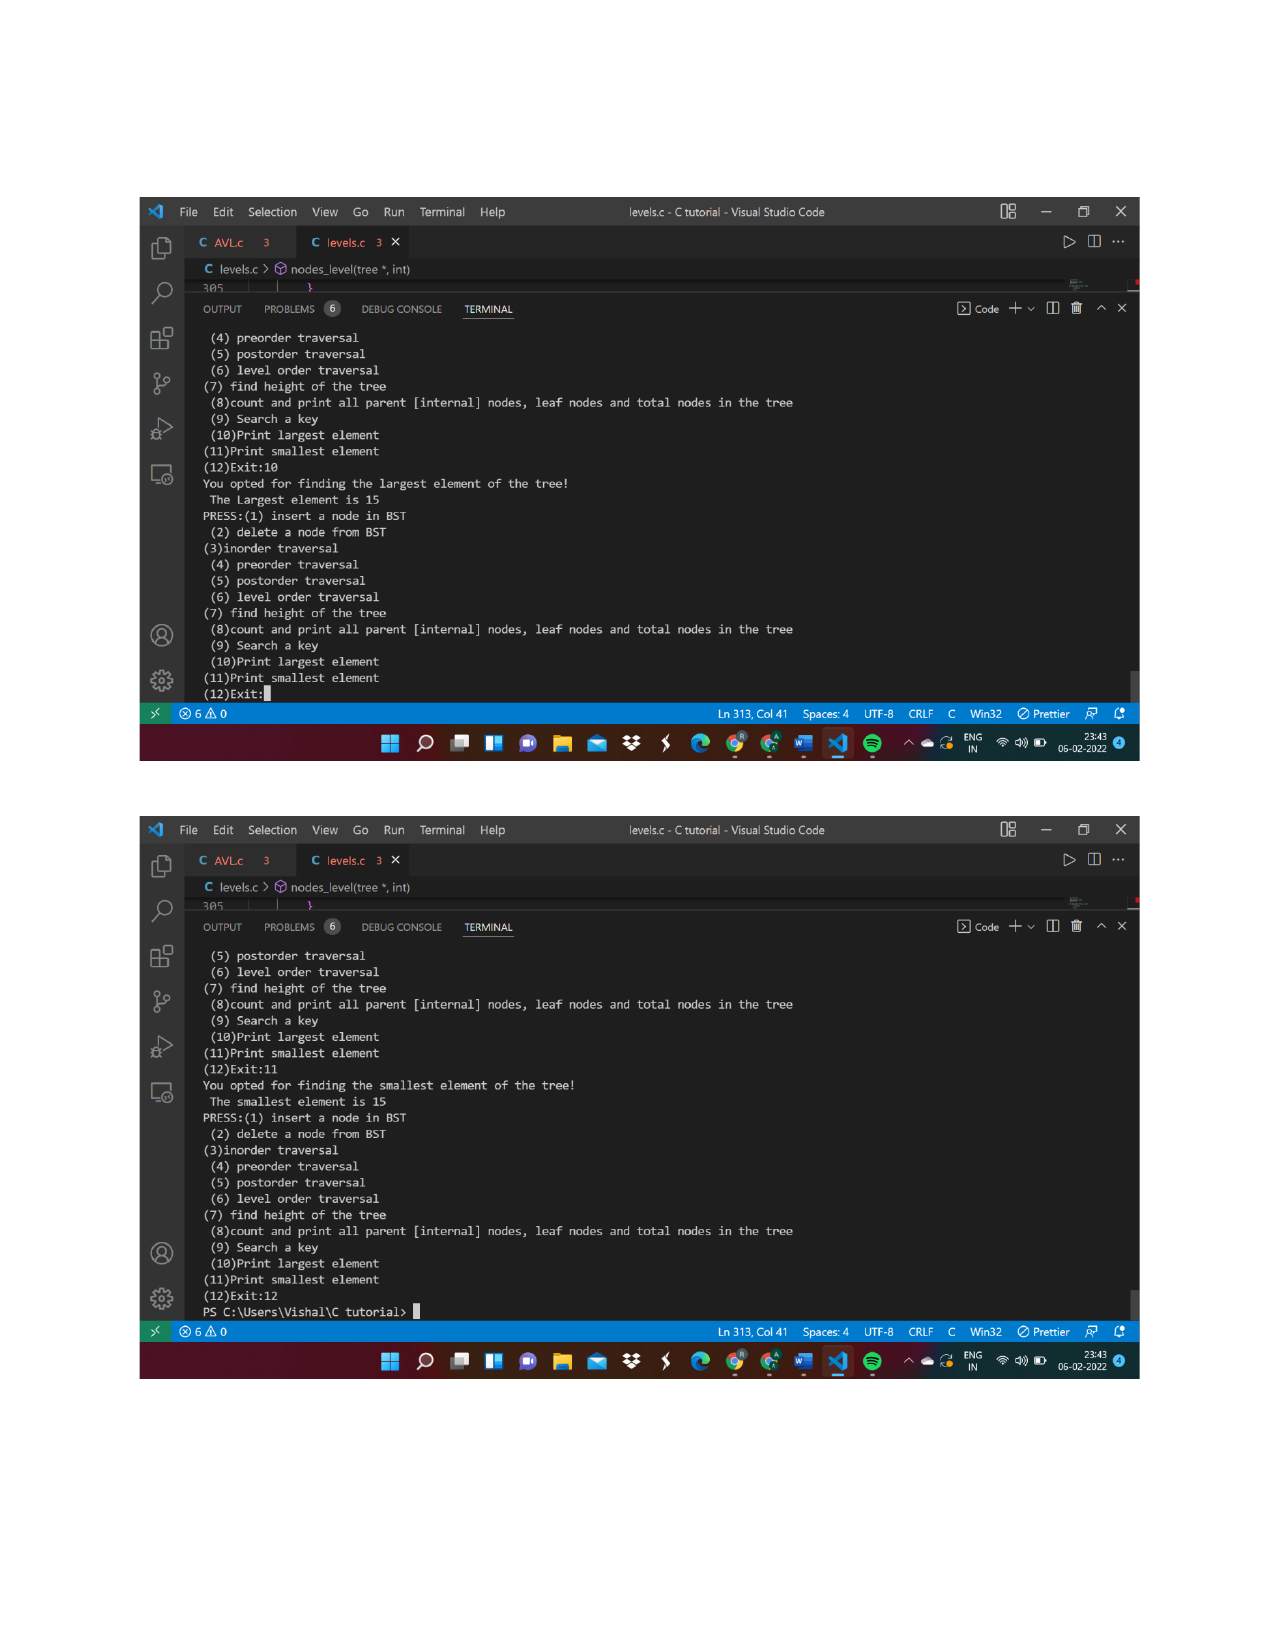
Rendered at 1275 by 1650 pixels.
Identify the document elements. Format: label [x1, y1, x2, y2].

picture [139, 197, 1140, 761]
picture [139, 816, 1140, 1379]
